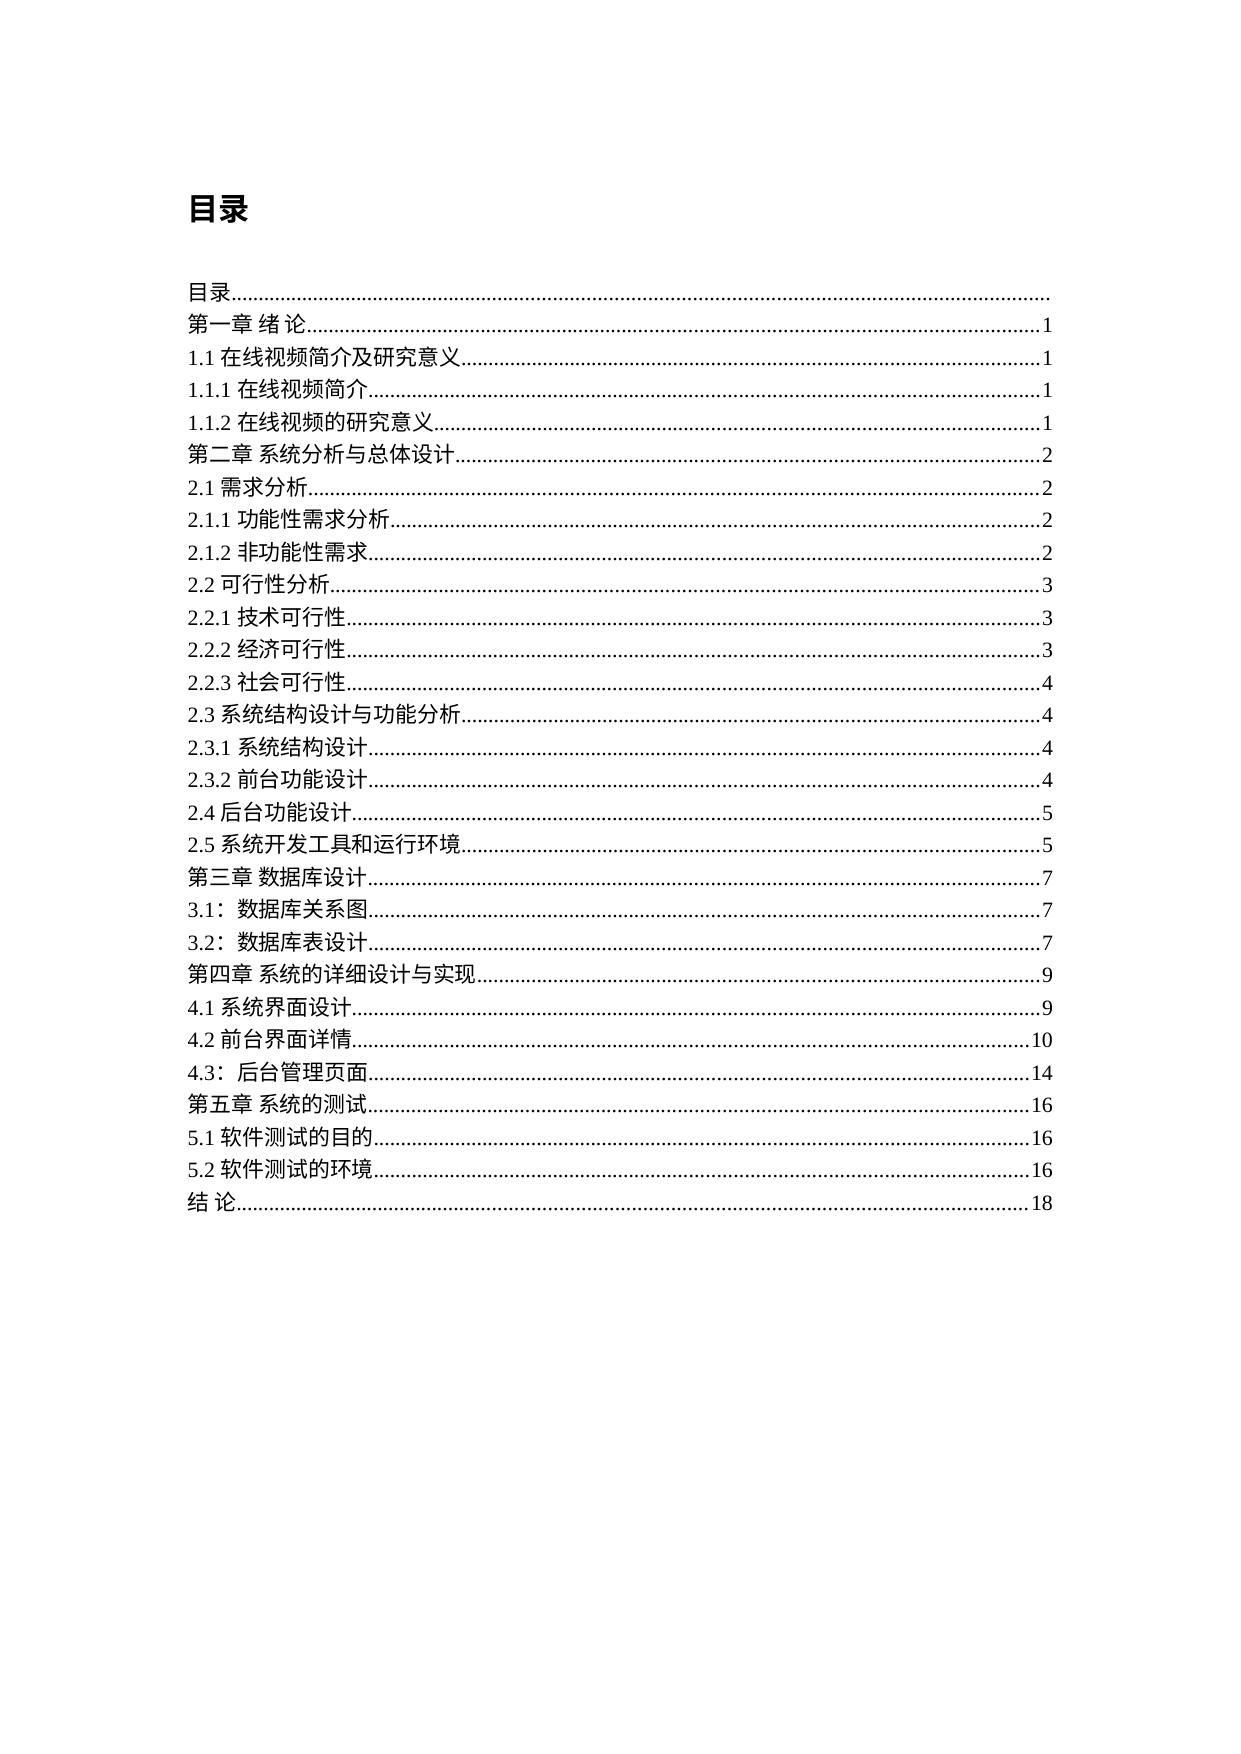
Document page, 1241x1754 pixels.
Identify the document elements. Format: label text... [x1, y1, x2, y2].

text 2.3.1 系统结构设计 4 [187, 729, 1053, 762]
text 2.2.2 经济可行性 3 [187, 632, 1053, 664]
text 2.2 可行性分析 3 [187, 567, 1053, 599]
text 1.1.2 在线视频的研究意义 1 [187, 404, 1053, 437]
text 3.1：数据库关系图 7 [187, 892, 1053, 924]
text 2.2.1 技术可行性 3 [187, 599, 1053, 632]
text 第四章 系统的详细设计与实现 9 [187, 957, 1053, 989]
text 4.1 系统界面设计 9 [187, 989, 1053, 1022]
text 第五章 系统的测试 16 [187, 1087, 1053, 1119]
text 2.1.1 功能性需求分析 2 [187, 502, 1053, 534]
text 目录 [187, 174, 1053, 239]
text 1.1 在线视频简介及研究意义 1 [187, 339, 1053, 372]
text 2.5 系统开发工具和运行环境 5 [187, 827, 1053, 859]
text 3.2：数据库表设计 7 [187, 924, 1053, 957]
text 结 论 18 [187, 1184, 1053, 1217]
text 5.2 软件测试的环境 16 [187, 1152, 1053, 1184]
text 2.4 后台功能设计 5 [187, 794, 1053, 827]
text 2.3.2 前台功能设计 4 [187, 762, 1053, 794]
text 第二章 系统分析与总体设计 2 [187, 437, 1053, 469]
text 2.3 系统结构设计与功能分析 4 [187, 697, 1053, 729]
text 1.1.1 在线视频简介 1 [187, 372, 1053, 404]
text 2.1.2 非功能性需求 2 [187, 534, 1053, 567]
text 2.2.3 社会可行性 4 [187, 664, 1053, 697]
text 5.1 软件测试的目的 16 [187, 1119, 1053, 1152]
text 2.1 需求分析 2 [187, 469, 1053, 502]
text 第三章 数据库设计 7 [187, 859, 1053, 892]
text 第一章 绪 论 1 [187, 307, 1053, 339]
text 4.3：后台管理页面 14 [187, 1054, 1053, 1087]
text 目录 [187, 274, 1053, 307]
text 4.2 前台界面详情 10 [187, 1022, 1053, 1054]
